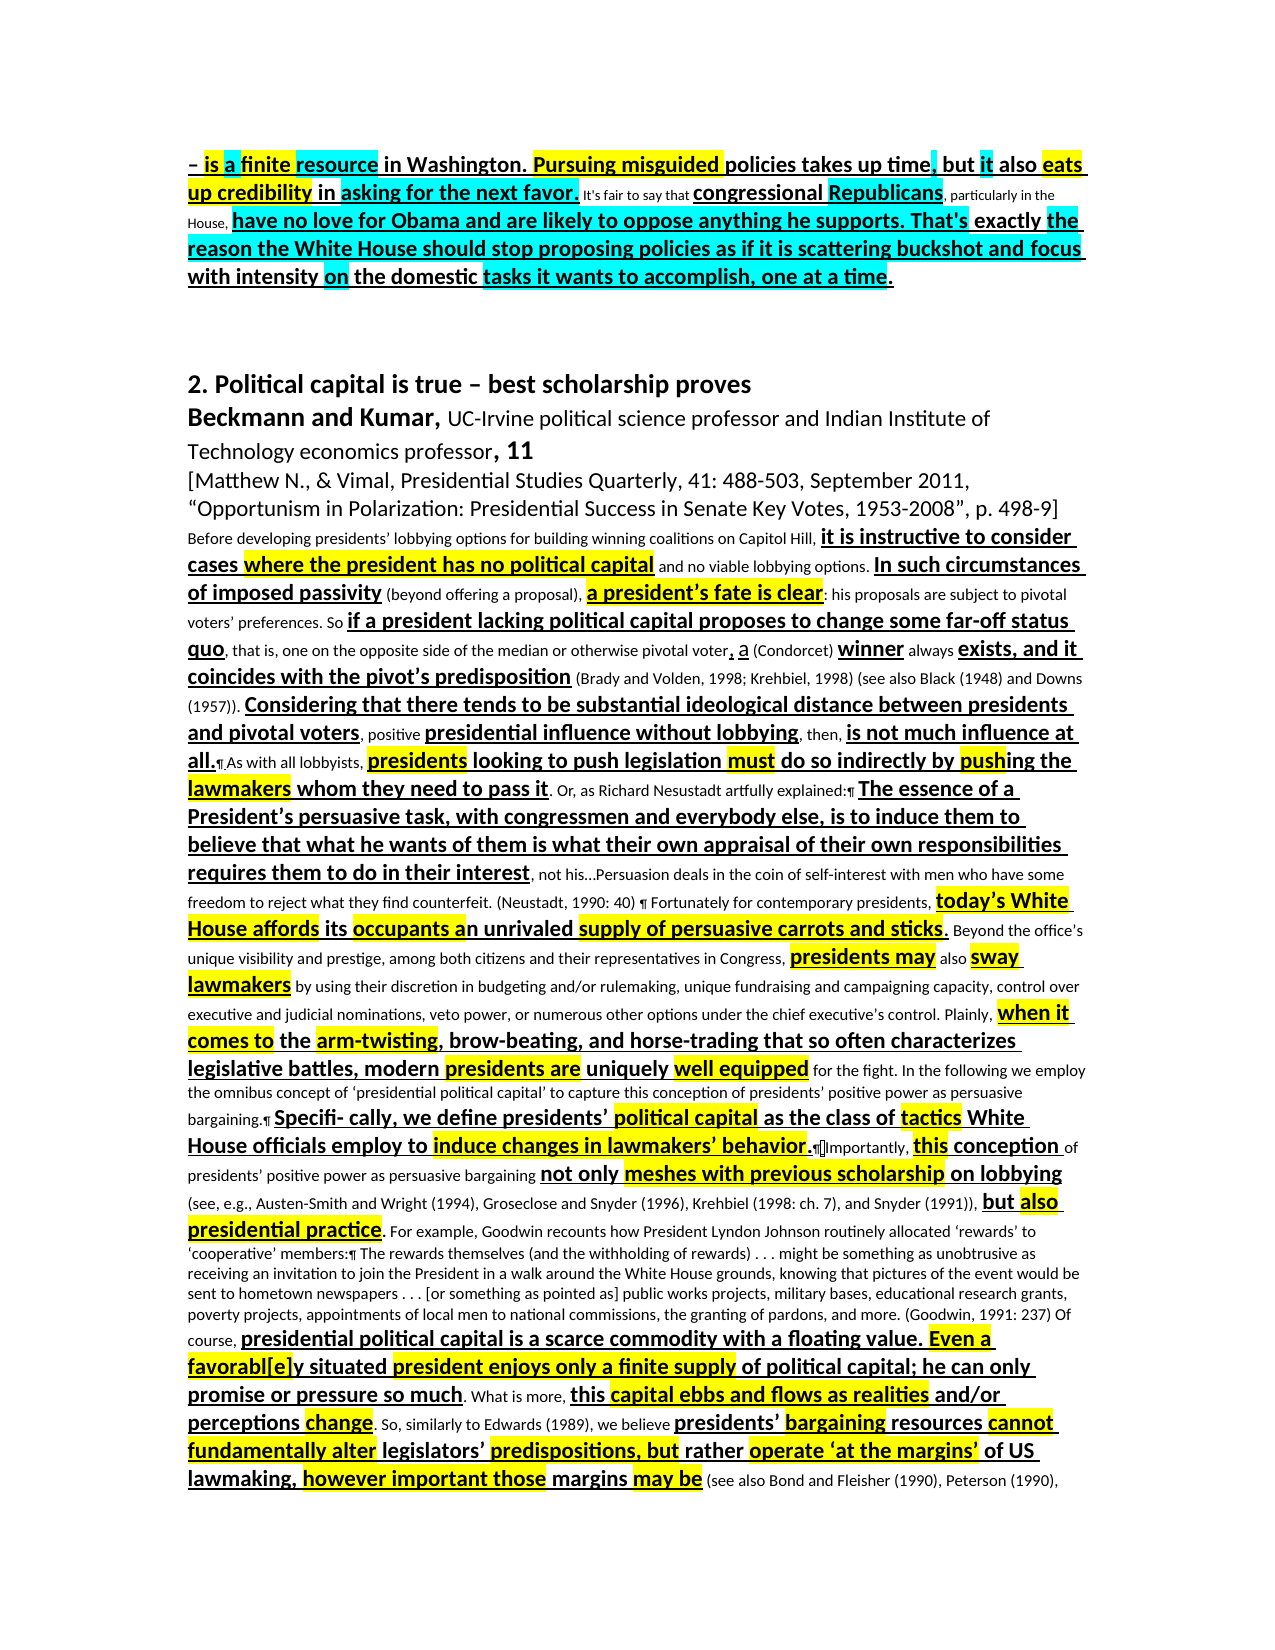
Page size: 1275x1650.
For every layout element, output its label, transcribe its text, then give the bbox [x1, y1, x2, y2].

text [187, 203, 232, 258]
subtitle 2. Political capital is true – best scholarship proves [187, 367, 1087, 400]
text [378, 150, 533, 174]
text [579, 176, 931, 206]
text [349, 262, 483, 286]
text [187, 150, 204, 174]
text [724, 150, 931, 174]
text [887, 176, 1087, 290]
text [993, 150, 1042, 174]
text Beckmann and Kumar, UC-Irvine political science professor and Indian Institute of Technology economics professor, 11 [187, 400, 1087, 466]
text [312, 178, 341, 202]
text [Matthew N., & Vimal, Presidential Studies Quarterly, 41: 488-503, September 2011, “Opportunism in Polarization: Presidential Success in Senate Key Votes, 1953-2008”, p. 498-9] [187, 466, 1087, 522]
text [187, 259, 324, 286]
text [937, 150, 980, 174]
